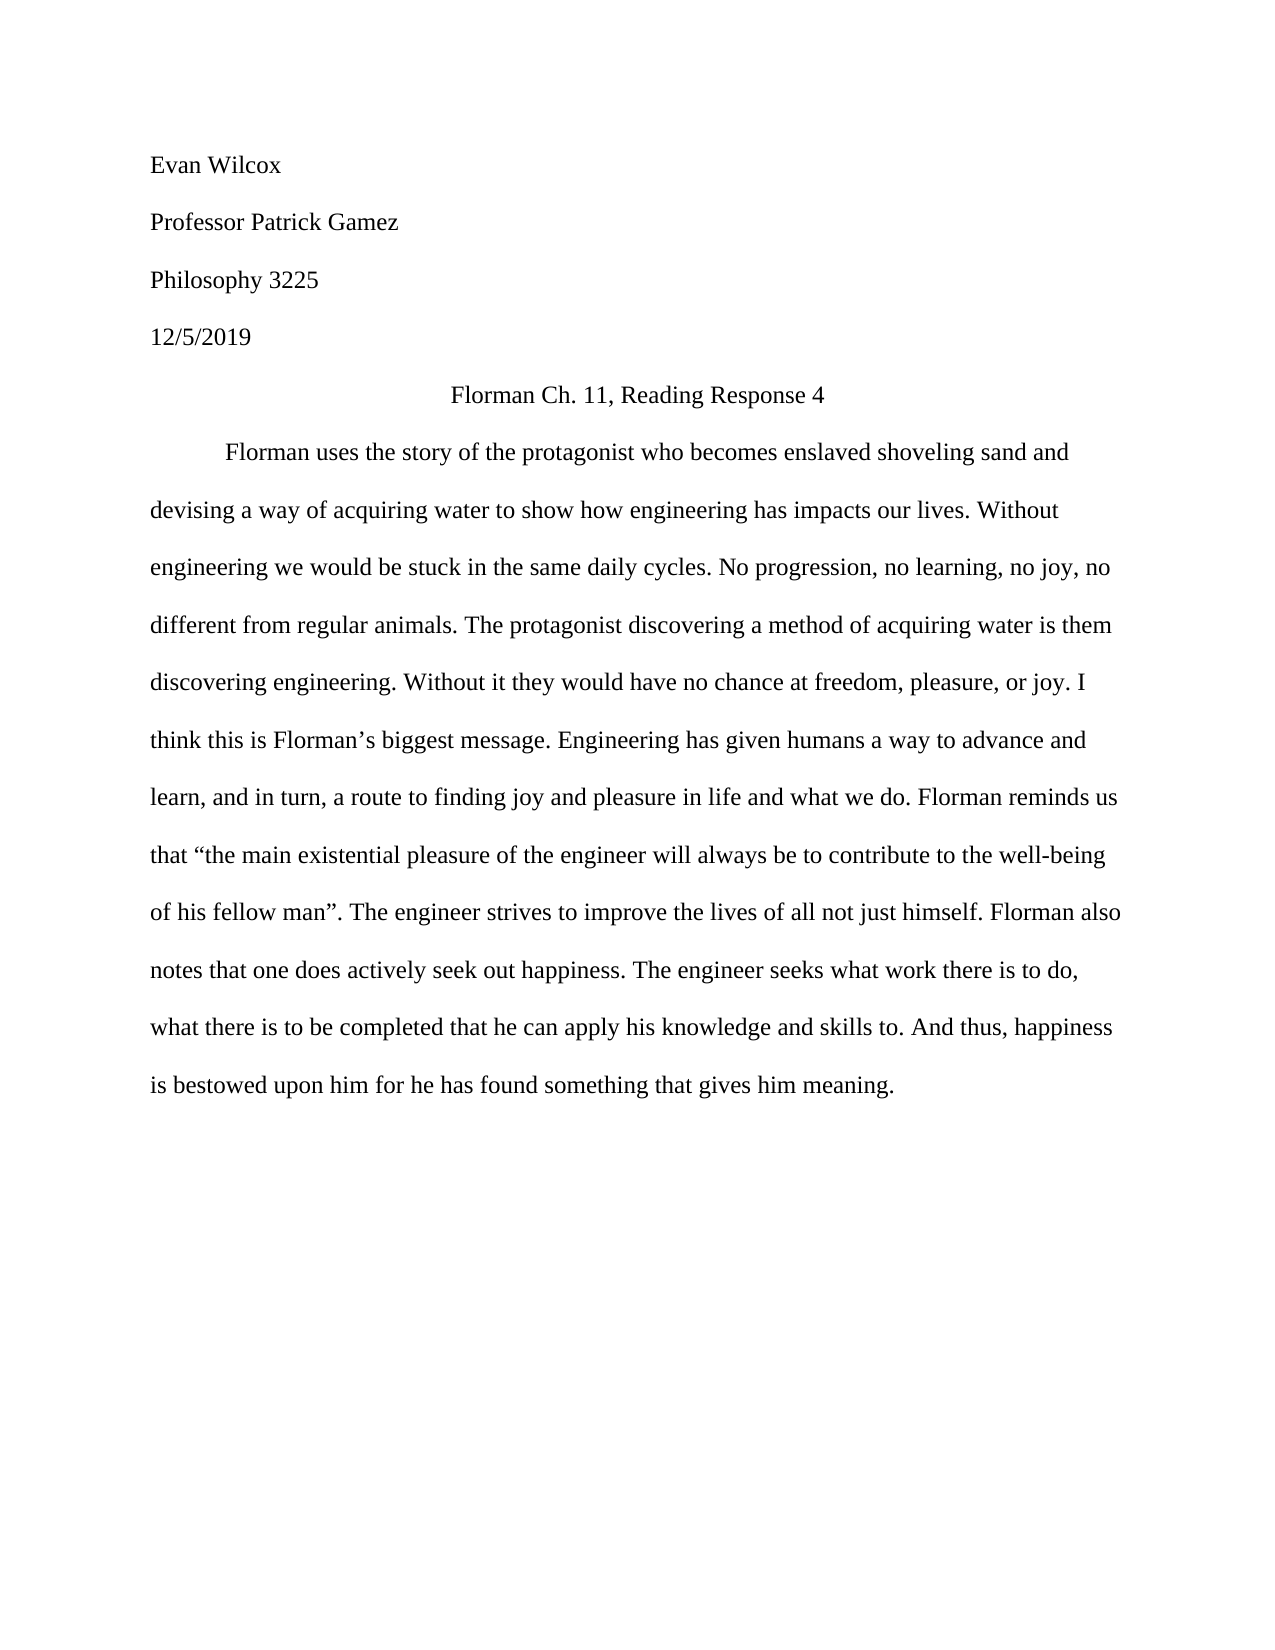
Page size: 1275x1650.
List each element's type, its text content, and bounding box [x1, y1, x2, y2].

text 12/5/2019 [150, 322, 1125, 351]
text Florman Ch. 11, Reading Response 4 [150, 380, 1125, 409]
text Evan Wilcox [150, 150, 1125, 179]
text Philosophy 3225 [150, 265, 1125, 294]
text Professor Patrick Gamez [150, 207, 1125, 236]
text Florman uses the story of the protagonist who becomes enslaved shoveling sand and devising a way of acquiring water to show how engineering has impacts our lives. Without engineering we would be stuck in the same daily cycles. No progression, no learning, no joy, no different from regular animals. The protagonist discovering a method of acquiring water is them discovering engineering. Without it they would have no chance at freedom, pleasure, or joy. I think this is Florman’s biggest message. Engineering has given humans a way to advance and learn, and in turn, a route to finding joy and pleasure in life and what we do. Florman reminds us that “the main existential pleasure of the engineer will always be to contribute to the well-being of his fellow man”. The engineer strives to improve the lives of all not just himself. Florman also notes that one does actively seek out happiness. The engineer seeks what work there is to do, what there is to be completed that he can apply his knowledge and skills to. And thus, happiness is bestowed upon him for he has found something that gives him meaning. [150, 437, 1125, 1099]
